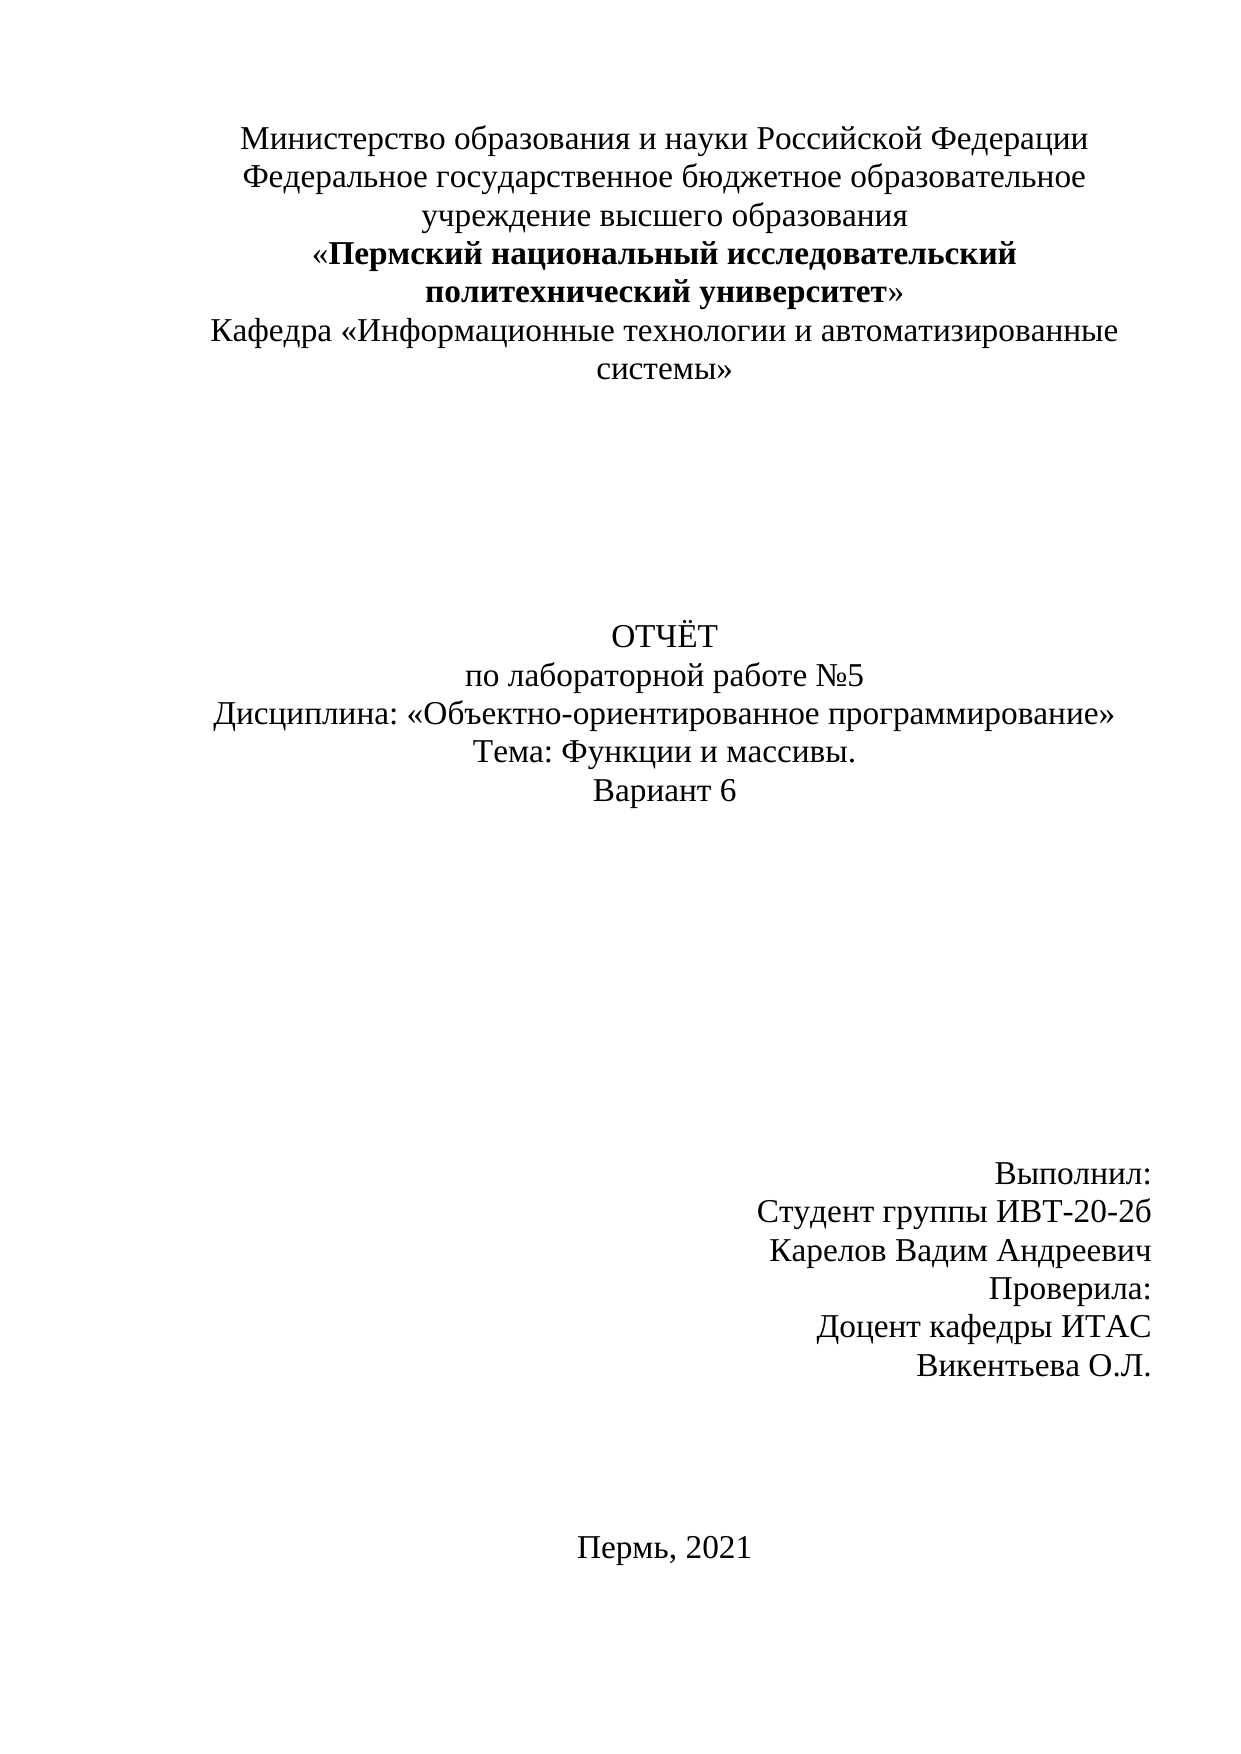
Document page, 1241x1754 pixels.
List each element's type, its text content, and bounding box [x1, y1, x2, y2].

text Министерство образования и науки Российской Федерации Федеральное государственное бюджетное образовательное учреждение высшего образования [177, 118, 1152, 233]
text Вариант 6 [177, 770, 1152, 808]
text Викентьева О.Л. [177, 1345, 1152, 1383]
text ОТЧЁТ [177, 616, 1152, 655]
text по лабораторной работе №5 [177, 655, 1152, 693]
text Карелов Вадим Андреевич [177, 1230, 1152, 1268]
text Проверила: [177, 1268, 1152, 1306]
text Доцент кафедры ИТАС [177, 1306, 1152, 1345]
text Пермь, 2021 [177, 1527, 1152, 1566]
text Студент группы ИВТ-20-2б [177, 1191, 1152, 1230]
text «Пермский национальный исследовательский политехнический университет» [177, 233, 1152, 310]
text Дисциплина: «Объектно-ориентированное программирование» [177, 693, 1152, 731]
text Кафедра «Информационные технологии и автоматизированные системы» [177, 310, 1152, 386]
text Тема: Функции и массивы. [177, 731, 1152, 770]
text Выполнил: [177, 1153, 1152, 1191]
